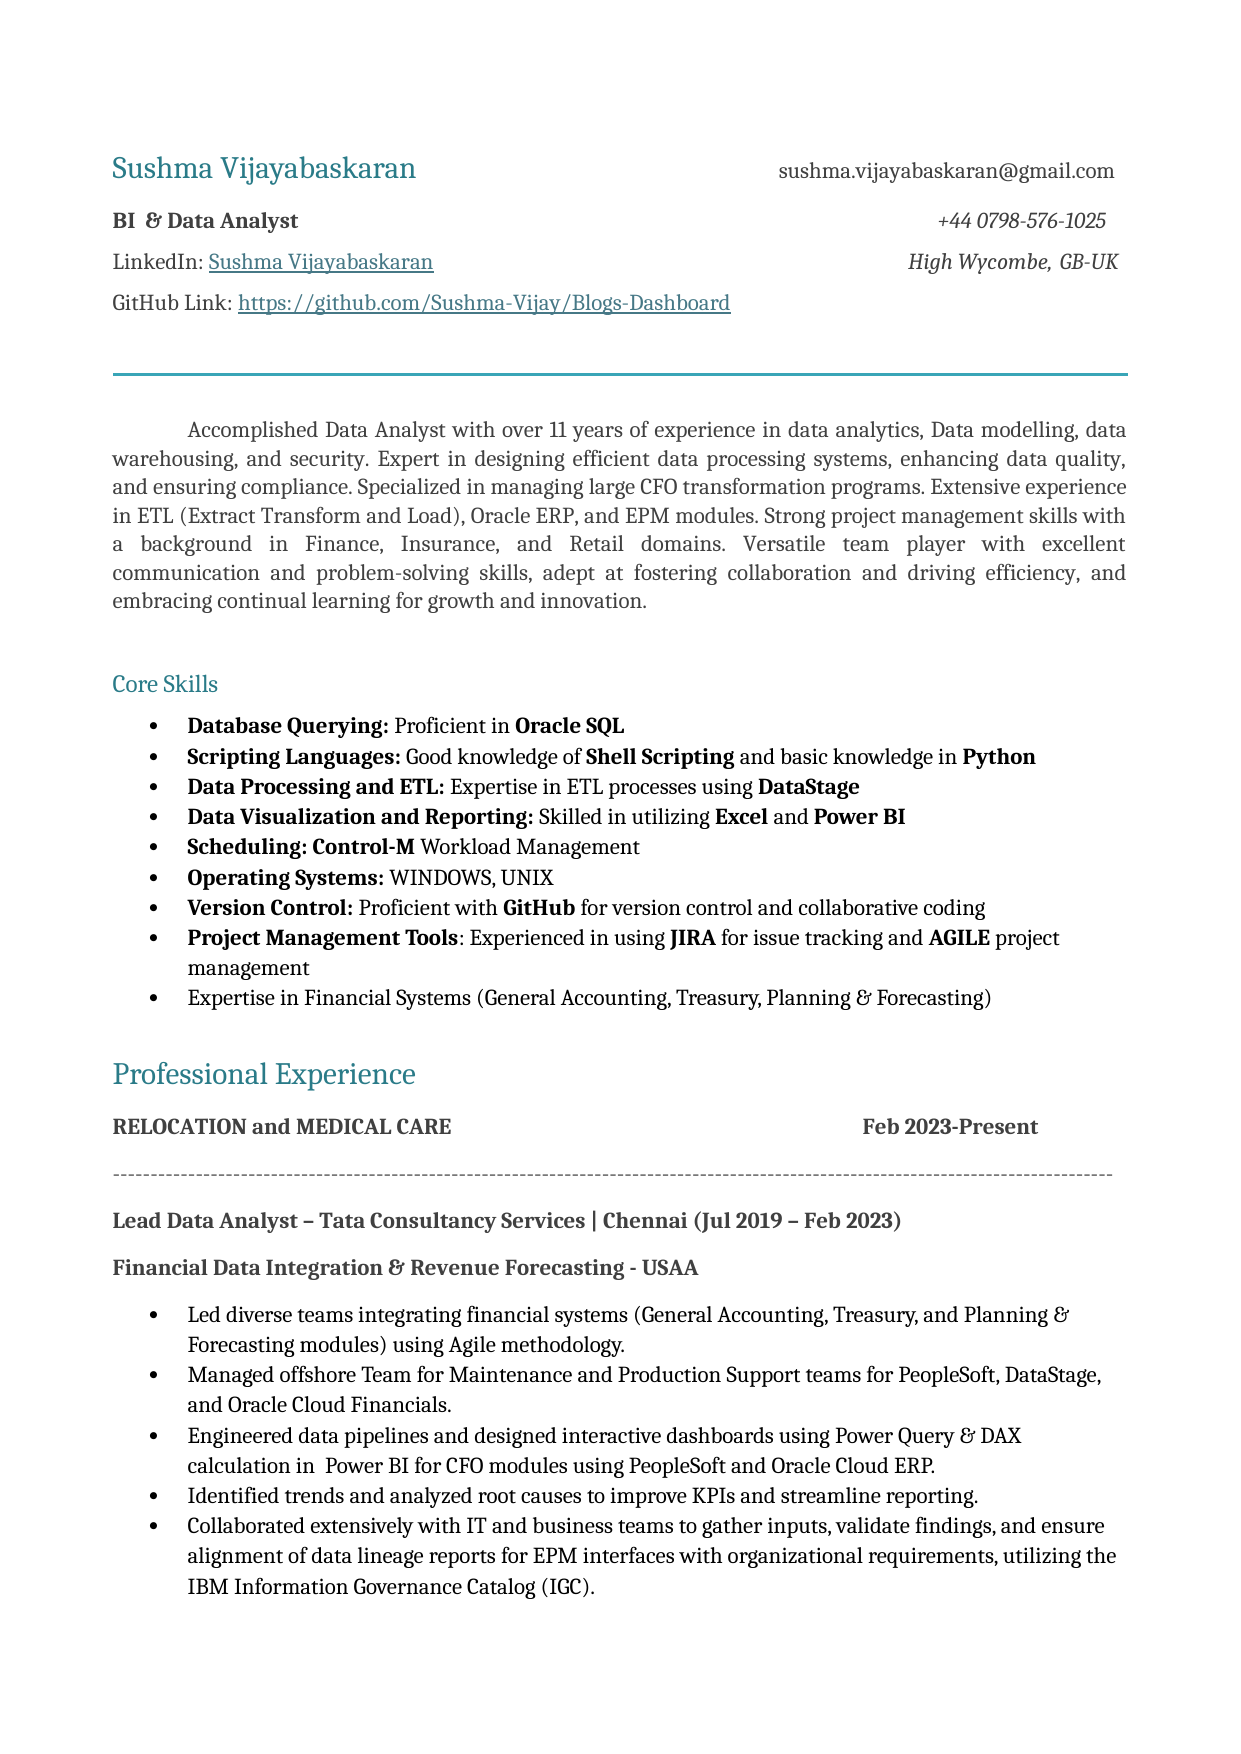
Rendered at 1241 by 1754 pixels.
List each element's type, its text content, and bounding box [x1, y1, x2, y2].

list Collaborated extensively with IT and business teams to gather inputs, validate findings, and ensure alignment of data lineage reports for EPM interfaces with organizational requirements, utilizing the IBM Information Governance Catalog (IGC). [150, 1513, 1128, 1600]
list Operating Systems: WINDOWS, UNIX [150, 864, 1128, 891]
text GitHub Link: https://github.com/Sushma-Vijay/Blogs-Dashboard [112, 290, 1128, 316]
text Accomplished Data Analyst with over 11 years of experience in data analytics, Data modelling, data warehousing, and security. Expert in designing efficient data processing systems, enhancing data quality, and ensuring compliance. Specialized in managing large CFO transformation programs. Extensive experience in ETL (Extract Transform and Load), Oracle ERP, and EPM modules. Strong project management skills with a background in Finance, Insurance, and Retail domains. Versatile team player with excellent communication and problem-solving skills, adept at fostering collaboration and driving efficiency, and embracing continual learning for growth and innovation. [112, 417, 1128, 614]
list Scripting Languages: Good knowledge of Shell Scripting and basic knowledge in Python [150, 743, 1128, 770]
text Professional Experience [112, 1056, 1128, 1092]
list Engineered data pipelines and designed interactive dashboards using Power Query & DAX calculation in Power BI for CFO modules using PeopleSoft and Oracle Cloud ERP. [150, 1422, 1128, 1479]
text LinkedIn: Sushma Vijayabaskaran High Wycombe, GB-UK [112, 249, 1128, 275]
list Data Processing and ETL: Expertise in ETL processes using DataStage [150, 774, 1128, 800]
list Data Visualization and Reporting: Skilled in utilizing Excel and Power BI [150, 804, 1128, 830]
list Led diverse teams integrating financial systems (General Accounting, Treasury, and Planning & Forecasting modules) using Agile methodology. [150, 1302, 1128, 1358]
list Expertise in Financial Systems (General Accounting, Treasury, Planning & Forecasting) [150, 985, 1128, 1011]
list Database Querying: Proficient in Oracle SQL [150, 713, 1128, 739]
list Managed offshore Team for Maintenance and Production Support teams for PeopleSoft, DataStage, and Oracle Cloud Financials. [150, 1362, 1128, 1419]
text Financial Data Integration & Revenue Forecasting - USAA [112, 1255, 1128, 1281]
list Identified trends and analyzed root causes to improve KPIs and streamline reporting. [150, 1483, 1128, 1509]
text ------------------------------------------------------------------------------------------------------------------------------------- [112, 1161, 1128, 1187]
list Version Control: Proficient with GitHub for version control and collaborative coding [150, 894, 1128, 921]
text RELOCATION and MEDICAL CARE Feb 2023-Present [112, 1114, 1128, 1141]
list Scheduling: Control-M Workload Management [150, 834, 1128, 860]
text Core Skills [112, 670, 1128, 698]
text Sushma Vijayabaskaran sushma.vijayabaskaran@gmail.com [112, 150, 1128, 186]
text BI & Data Analyst +44 0798-576-1025 [112, 208, 1128, 234]
list Project Management Tools: Experienced in using JIRA for issue tracking and AGILE project management [150, 925, 1128, 981]
text Lead Data Analyst – Tata Consultancy Services | Chennai (Jul 2019 – Feb 2023) [112, 1208, 1128, 1234]
